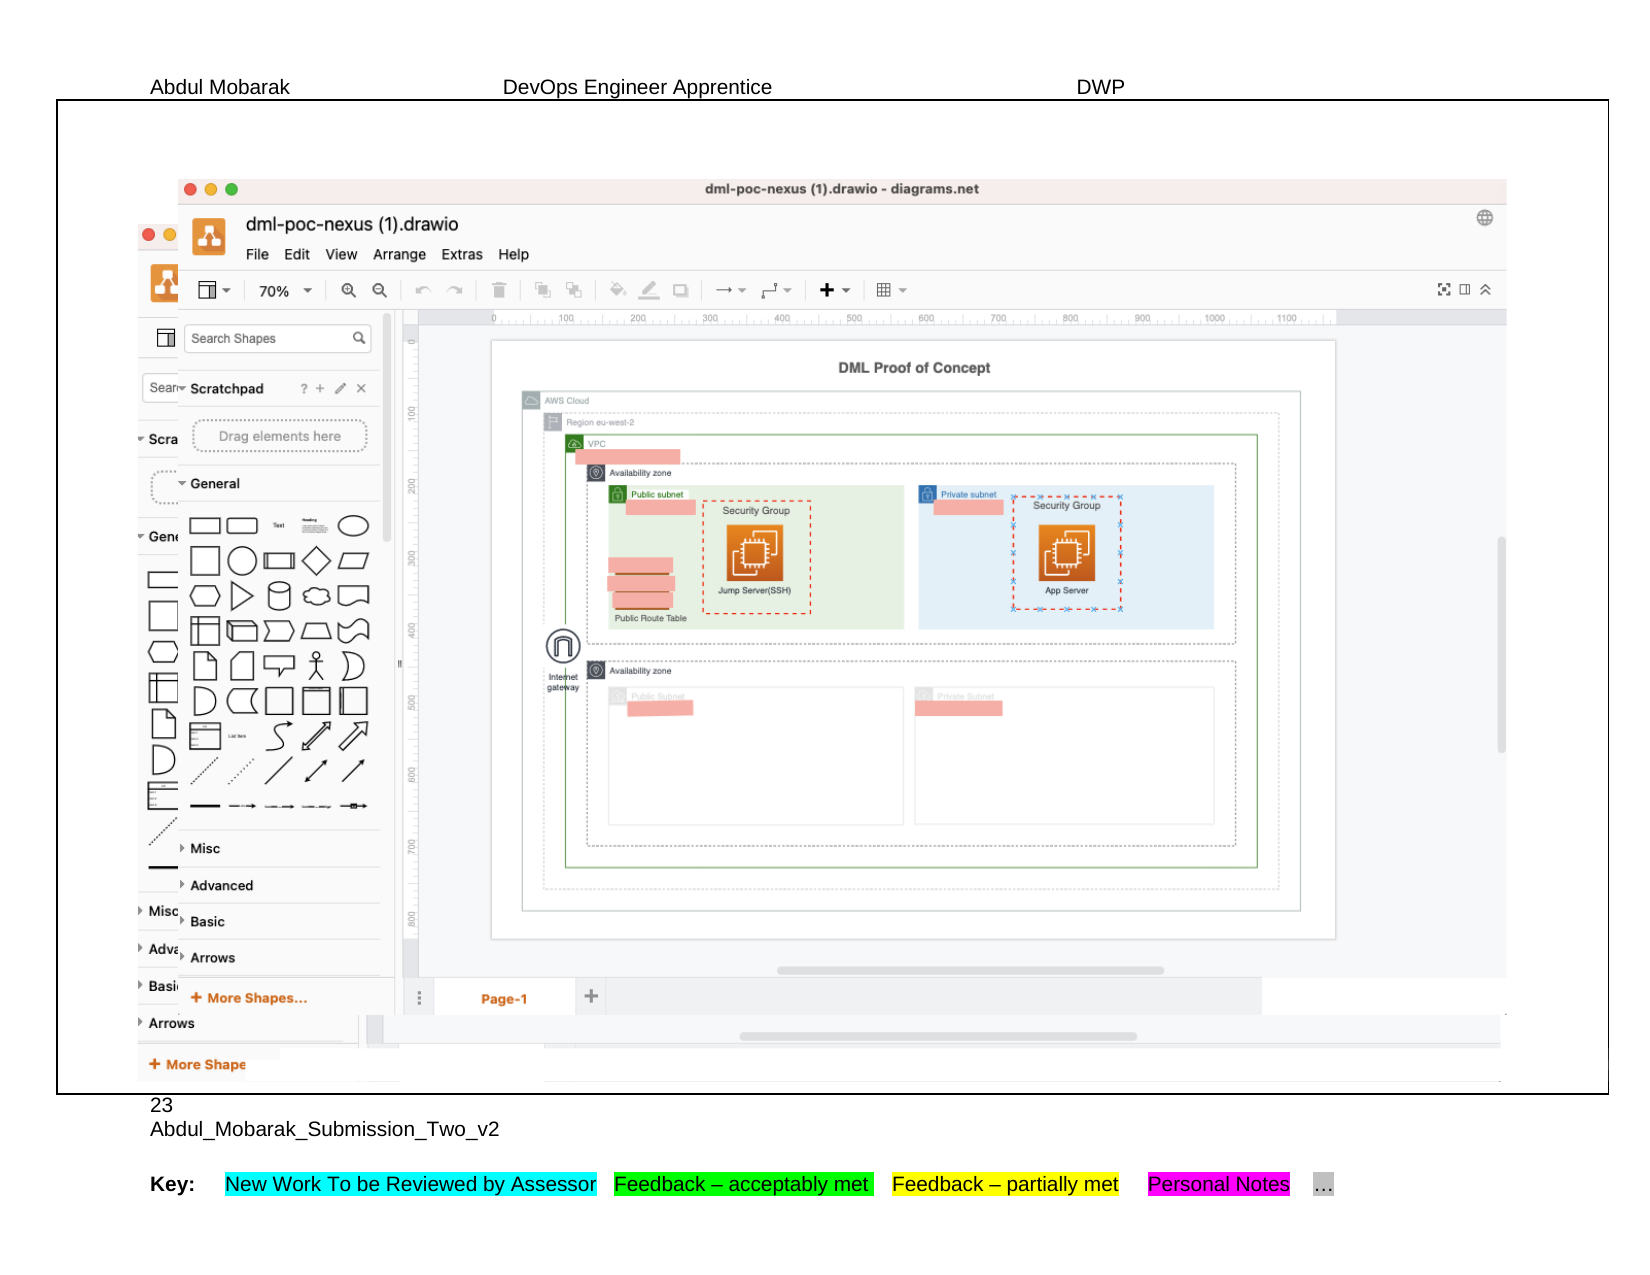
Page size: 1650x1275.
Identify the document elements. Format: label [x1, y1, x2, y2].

table_cell [58, 101, 1608, 1093]
picture [137, 179, 1507, 1082]
